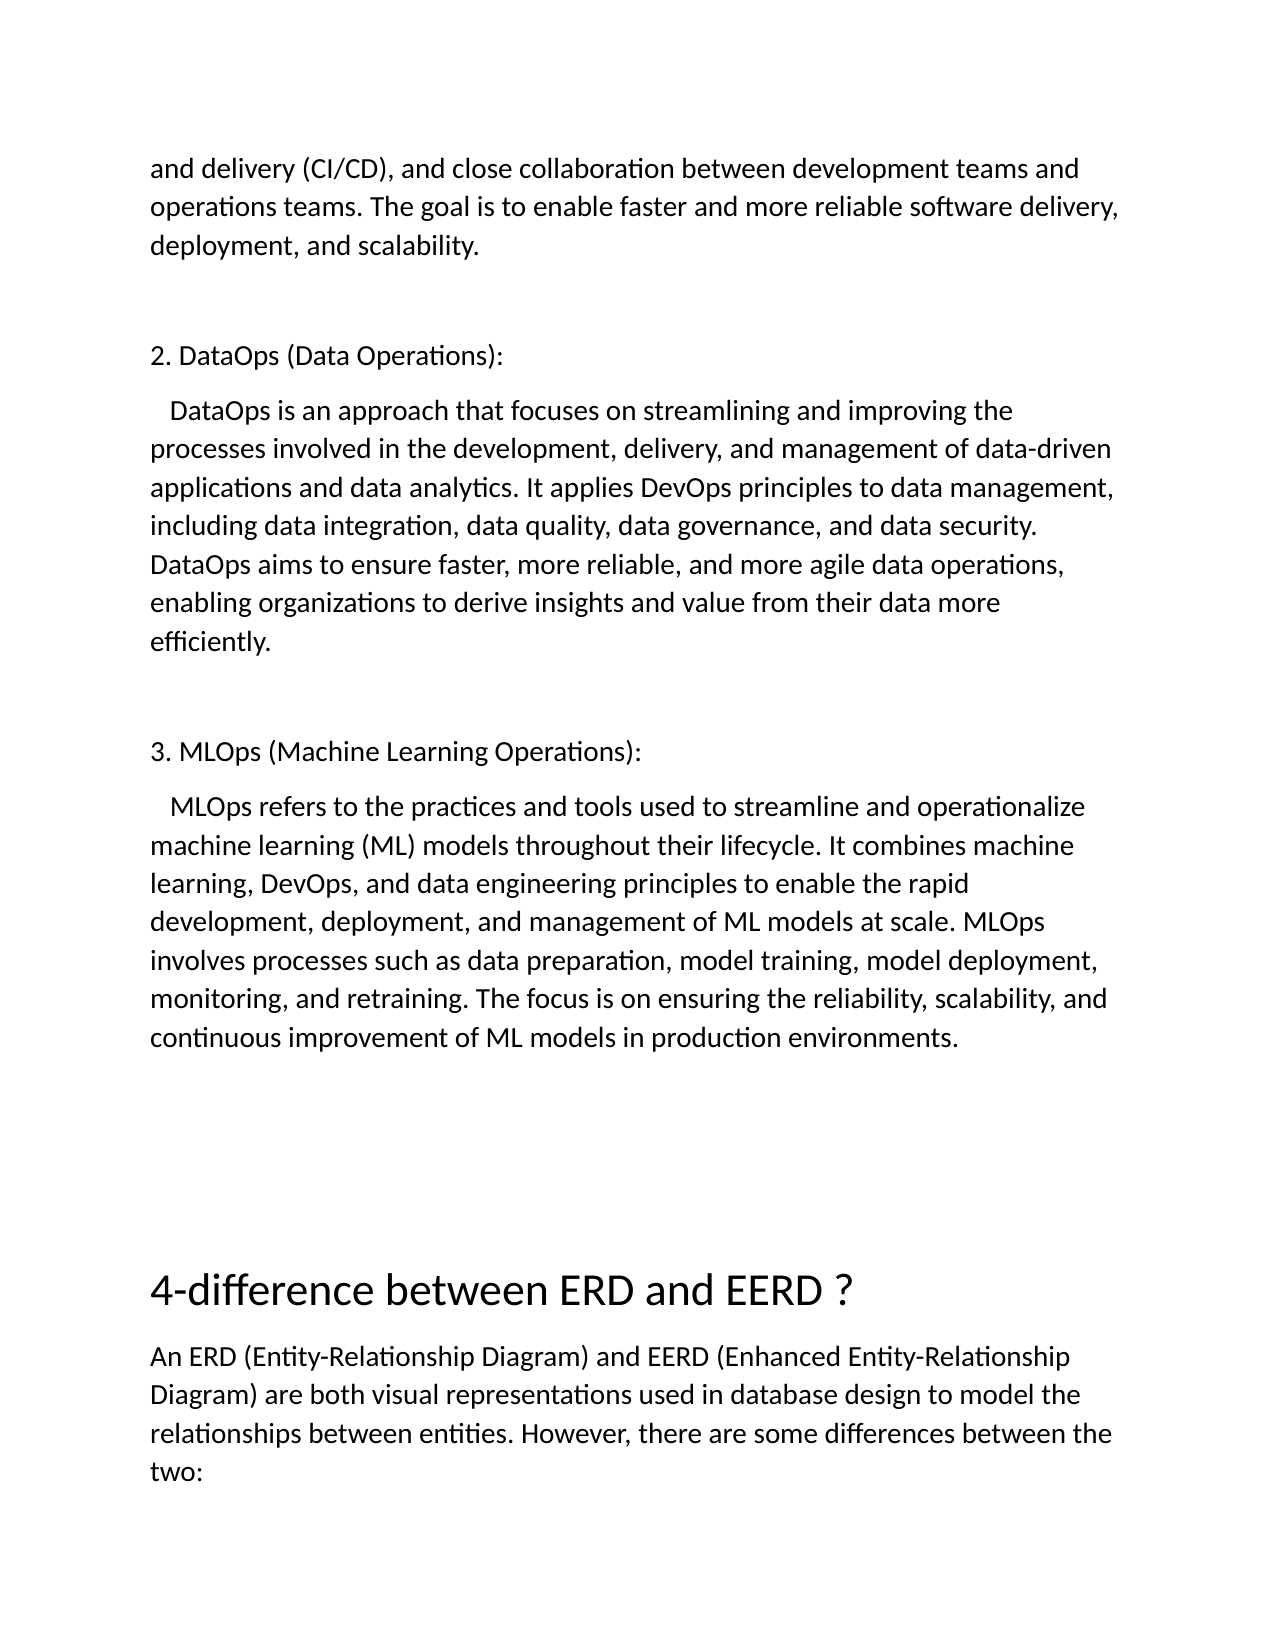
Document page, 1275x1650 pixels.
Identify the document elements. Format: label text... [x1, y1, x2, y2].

text 3. MLOps (Machine Learning Operations): [150, 733, 1125, 769]
text An ERD (Entity-Relationship Diagram) and EERD (Enhanced Entity-Relationship Diagram) are both visual representations used in database design to model the relationships between entities. However, there are some differences between the two: [150, 1338, 1125, 1489]
text DataOps is an approach that focuses on streamlining and improving the processes involved in the development, delivery, and management of data-driven applications and data analytics. It applies DevOps principles to data management, including data integration, data quality, data governance, and data security. DataOps aims to ensure faster, more reliable, and more agile data operations, enabling organizations to derive insights and value from their data more efficiently. [150, 392, 1125, 658]
text MLOps refers to the practices and tools used to streamline and operationalize machine learning (ML) models throughout their lifecycle. It combines machine learning, DevOps, and data engineering principles to enable the rapid development, deployment, and management of ML models at scale. MLOps involves processes such as data preparation, model training, model deployment, monitoring, and retraining. The focus is on ensuring the reliability, scalability, and continuous improvement of ML models in production environments. [150, 788, 1125, 1054]
text 4-difference between ERD and EERD ? [150, 1261, 1125, 1317]
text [150, 150, 1125, 262]
text 2. DataOps (Data Operations): [150, 337, 1125, 373]
